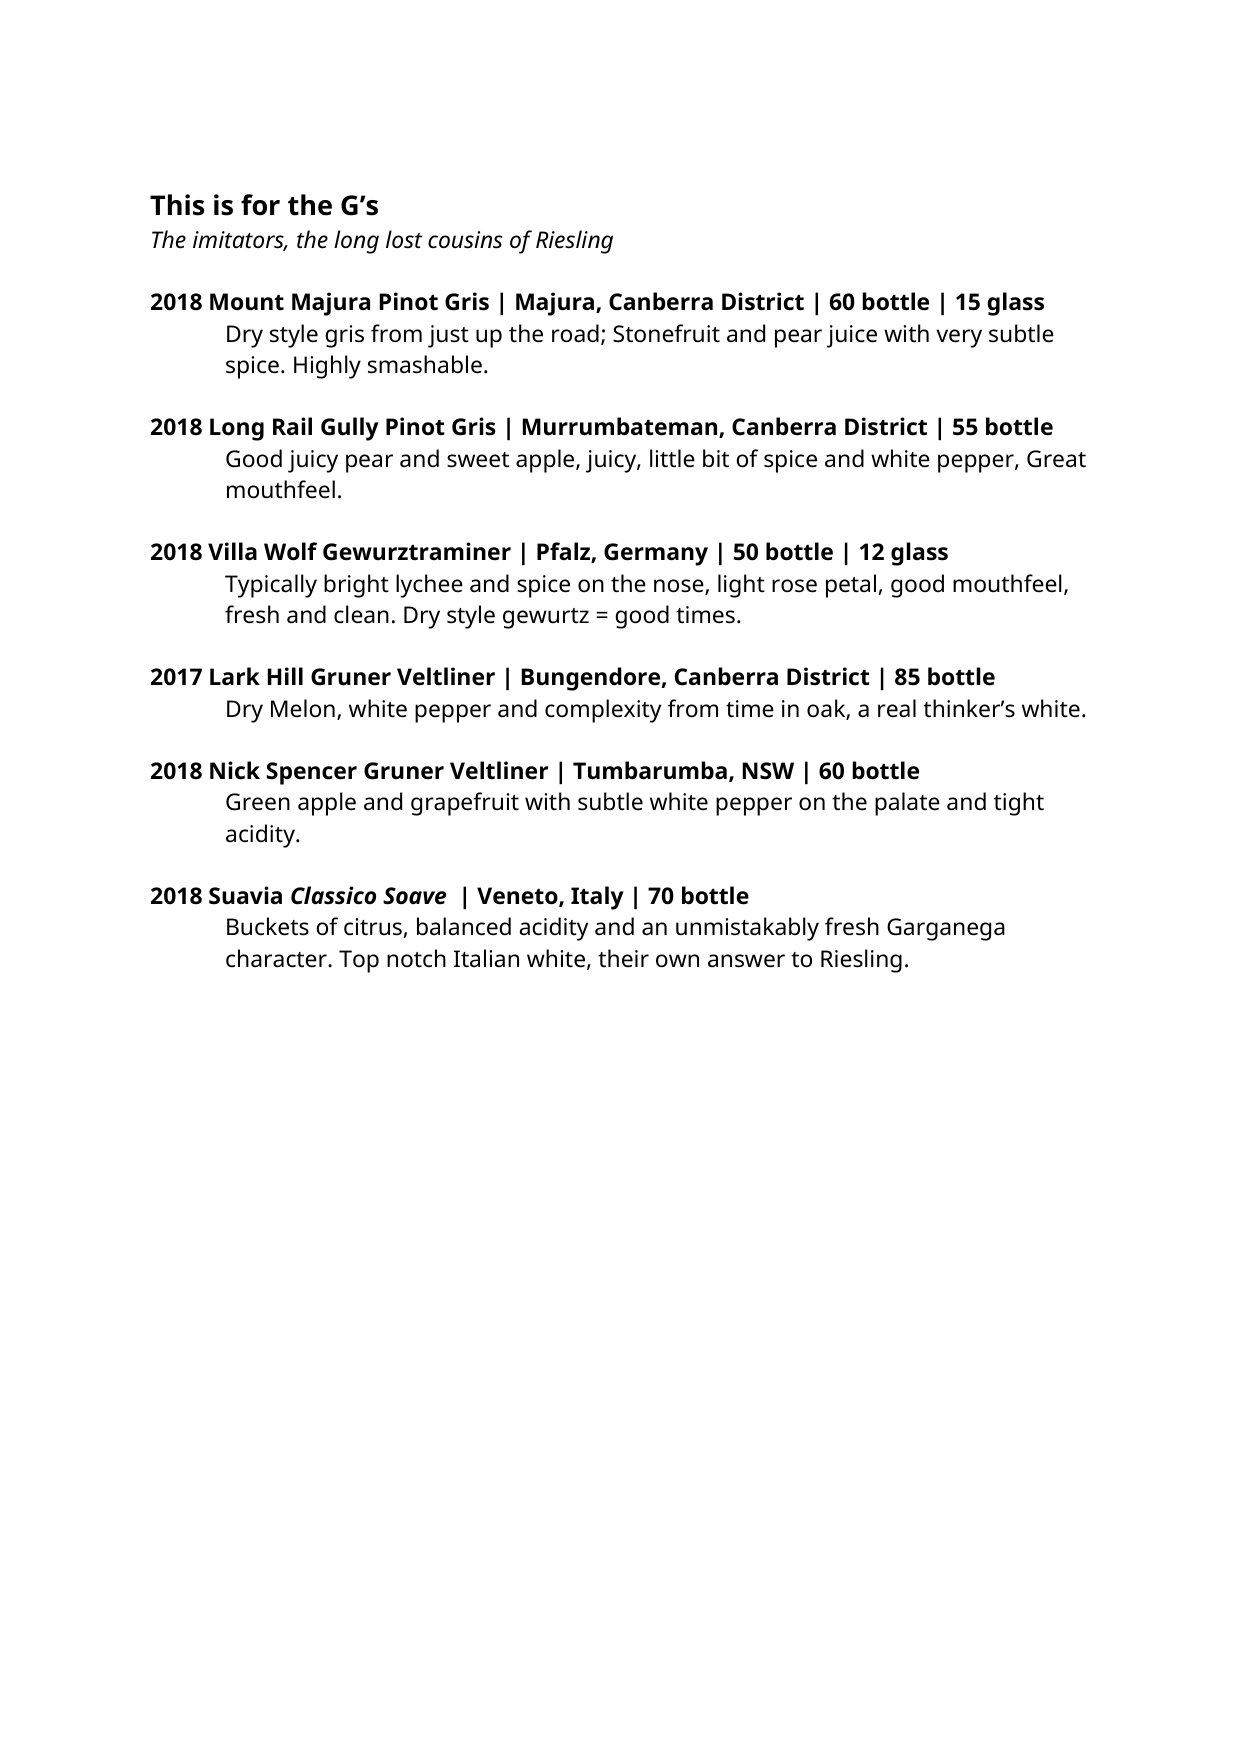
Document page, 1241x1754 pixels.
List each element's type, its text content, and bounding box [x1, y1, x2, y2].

text 2018 Villa Wolf Gewurztraminer | Pfalz, Germany | 50 bottle | 12 glass [150, 536, 1090, 567]
text 2018 Long Rail Gully Pinot Gris | Murrumbateman, Canberra District | 55 bottle [150, 411, 1090, 442]
text Typically bright lychee and spice on the nose, light rose petal, good mouthfeel, fresh and clean. Dry style gewurtz = good times. [225, 567, 1090, 630]
text Buckets of citrus, balanced acidity and an unmistakably fresh Garganega character. Top notch Italian white, their own answer to Riesling. [225, 911, 1090, 974]
text Good juicy pear and sweet apple, juicy, little bit of spice and white pepper, Great mouthfeel. [225, 442, 1090, 505]
text Green apple and grapefruit with subtle white pepper on the palate and tight acidity. [225, 786, 1090, 849]
text The imitators, the long lost cousins of Riesling [150, 224, 1090, 255]
text Dry style gris from just up the road; Stonefruit and pear juice with very subtle spice. Highly smashable. [225, 317, 1090, 380]
text This is for the G’s [150, 187, 1090, 224]
text Dry Melon, white pepper and complexity from time in oak, a real thinker’s white. [225, 692, 1090, 724]
text 2018 Mount Majura Pinot Gris | Majura, Canberra District | 60 bottle | 15 glass [150, 286, 1090, 317]
text 2017 Lark Hill Gruner Veltliner | Bungendore, Canberra District | 85 bottle [150, 661, 1090, 692]
text 2018 Suavia Classico Soave | Veneto, Italy | 70 bottle [150, 880, 1090, 911]
text 2018 Nick Spencer Gruner Veltliner | Tumbarumba, NSW | 60 bottle [150, 755, 1090, 786]
